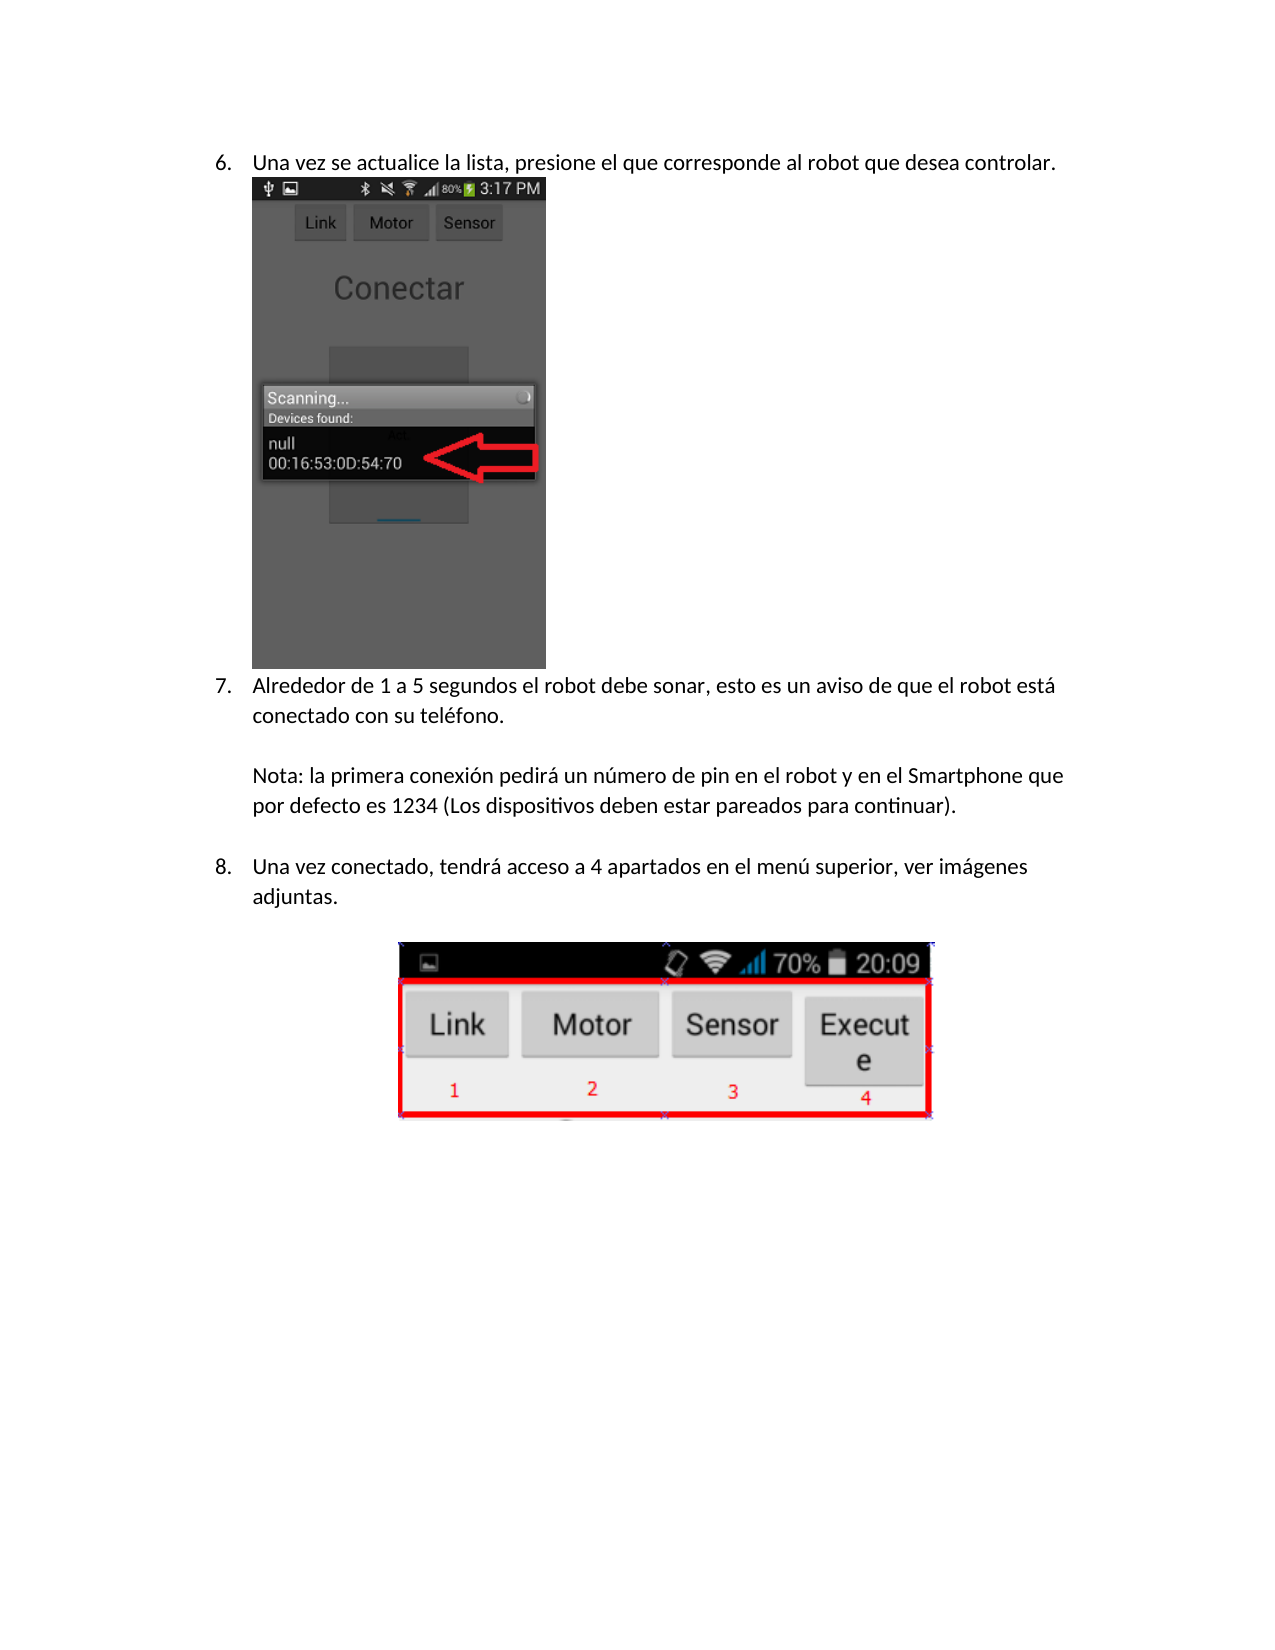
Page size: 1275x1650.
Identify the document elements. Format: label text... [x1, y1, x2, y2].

picture [252, 177, 546, 669]
list Nota: la primera conexión pedirá un número de pin en el robot y en el Smartphone que por defecto es 1234 (Los dispositivos deben estar pareados para continuar). [252, 761, 1098, 819]
list Alrededor de 1 a 5 segundos el robot debe sonar, esto es un aviso de que el robot está conectado con su teléfono. [215, 671, 1098, 729]
picture [398, 942, 935, 1121]
list Una vez se actualice la lista, presione el que corresponde al robot que desea controlar. [215, 148, 1098, 176]
list Una vez conectado, tendrá acceso a 4 apartados en el menú superior, ver imágenes adjuntas. [215, 852, 1098, 910]
